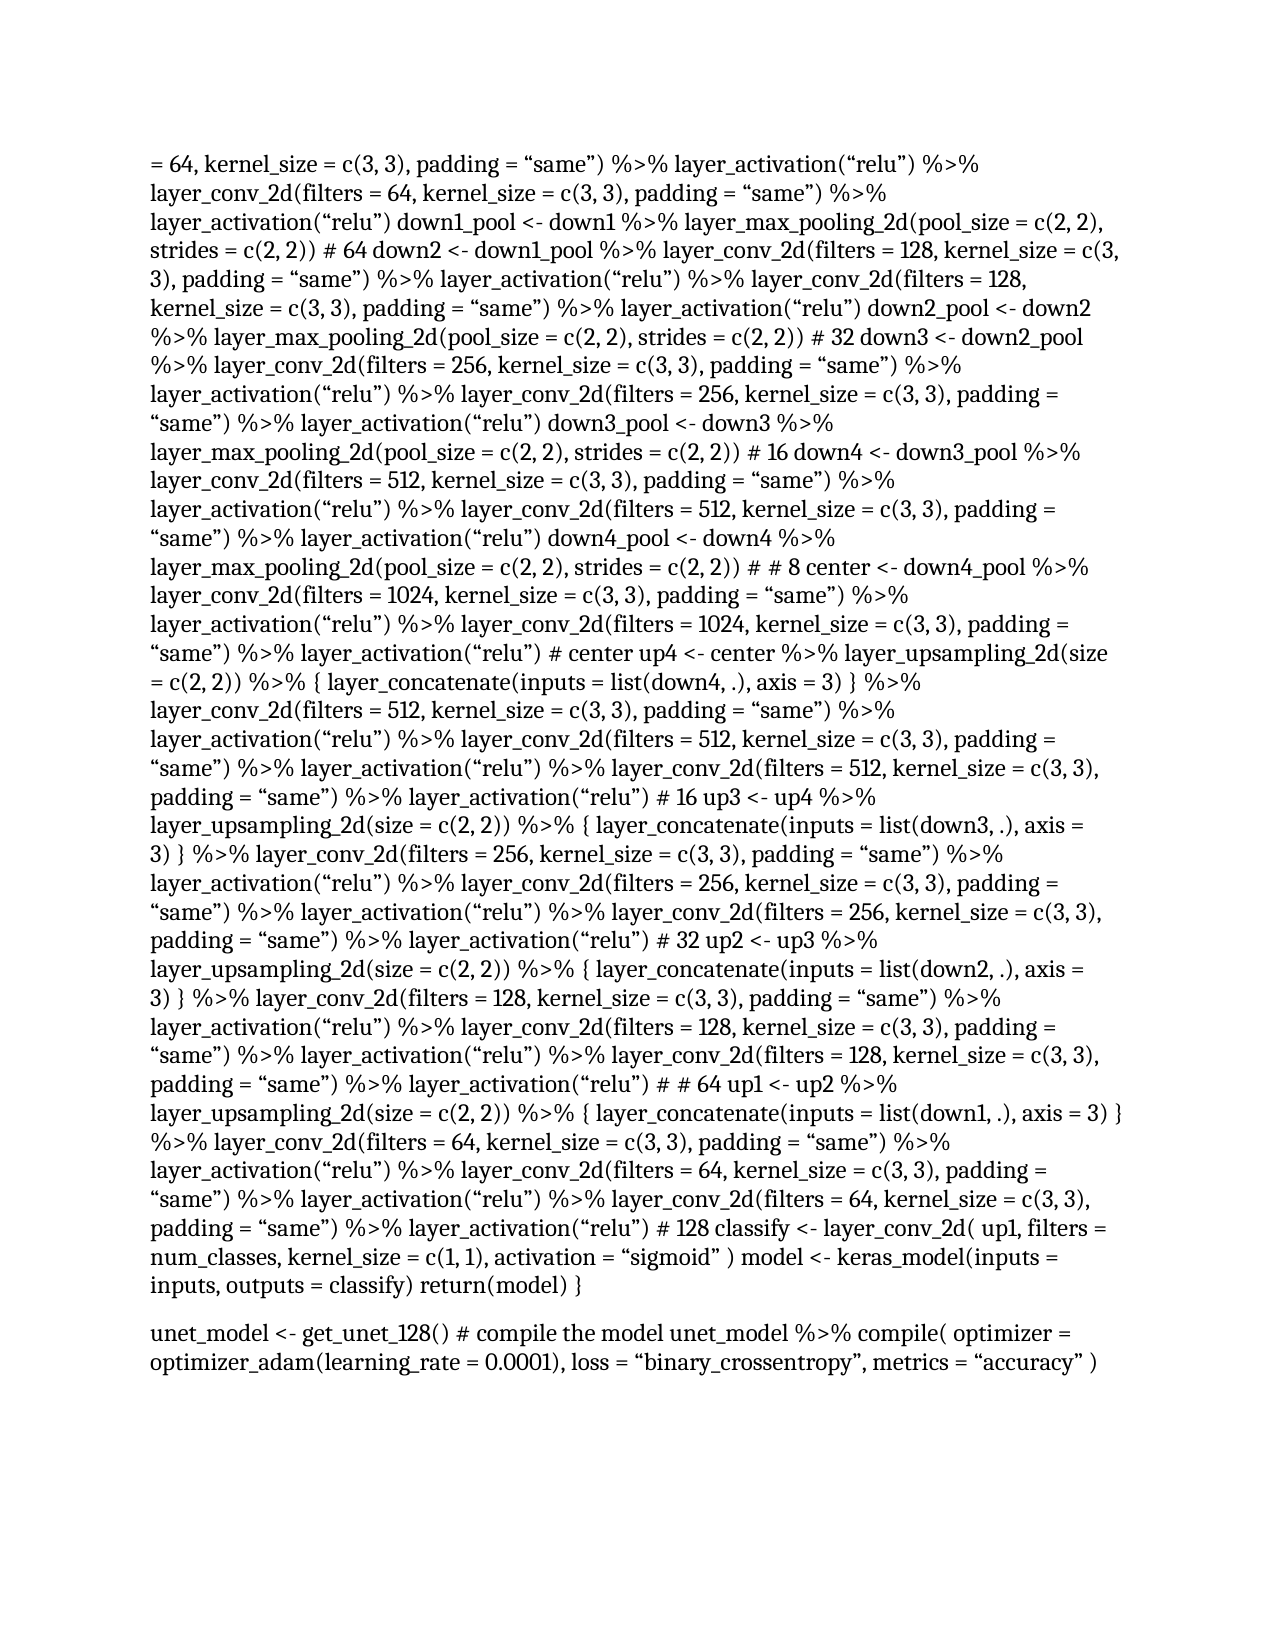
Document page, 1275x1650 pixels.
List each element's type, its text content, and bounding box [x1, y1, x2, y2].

text unet_model <- get_unet_128() # compile the model unet_model %>% compile( optimizer = optimizer_adam(learning_rate = 0.0001), loss = “binary_crossentropy”, metrics = “accuracy” ) [150, 1319, 1125, 1376]
